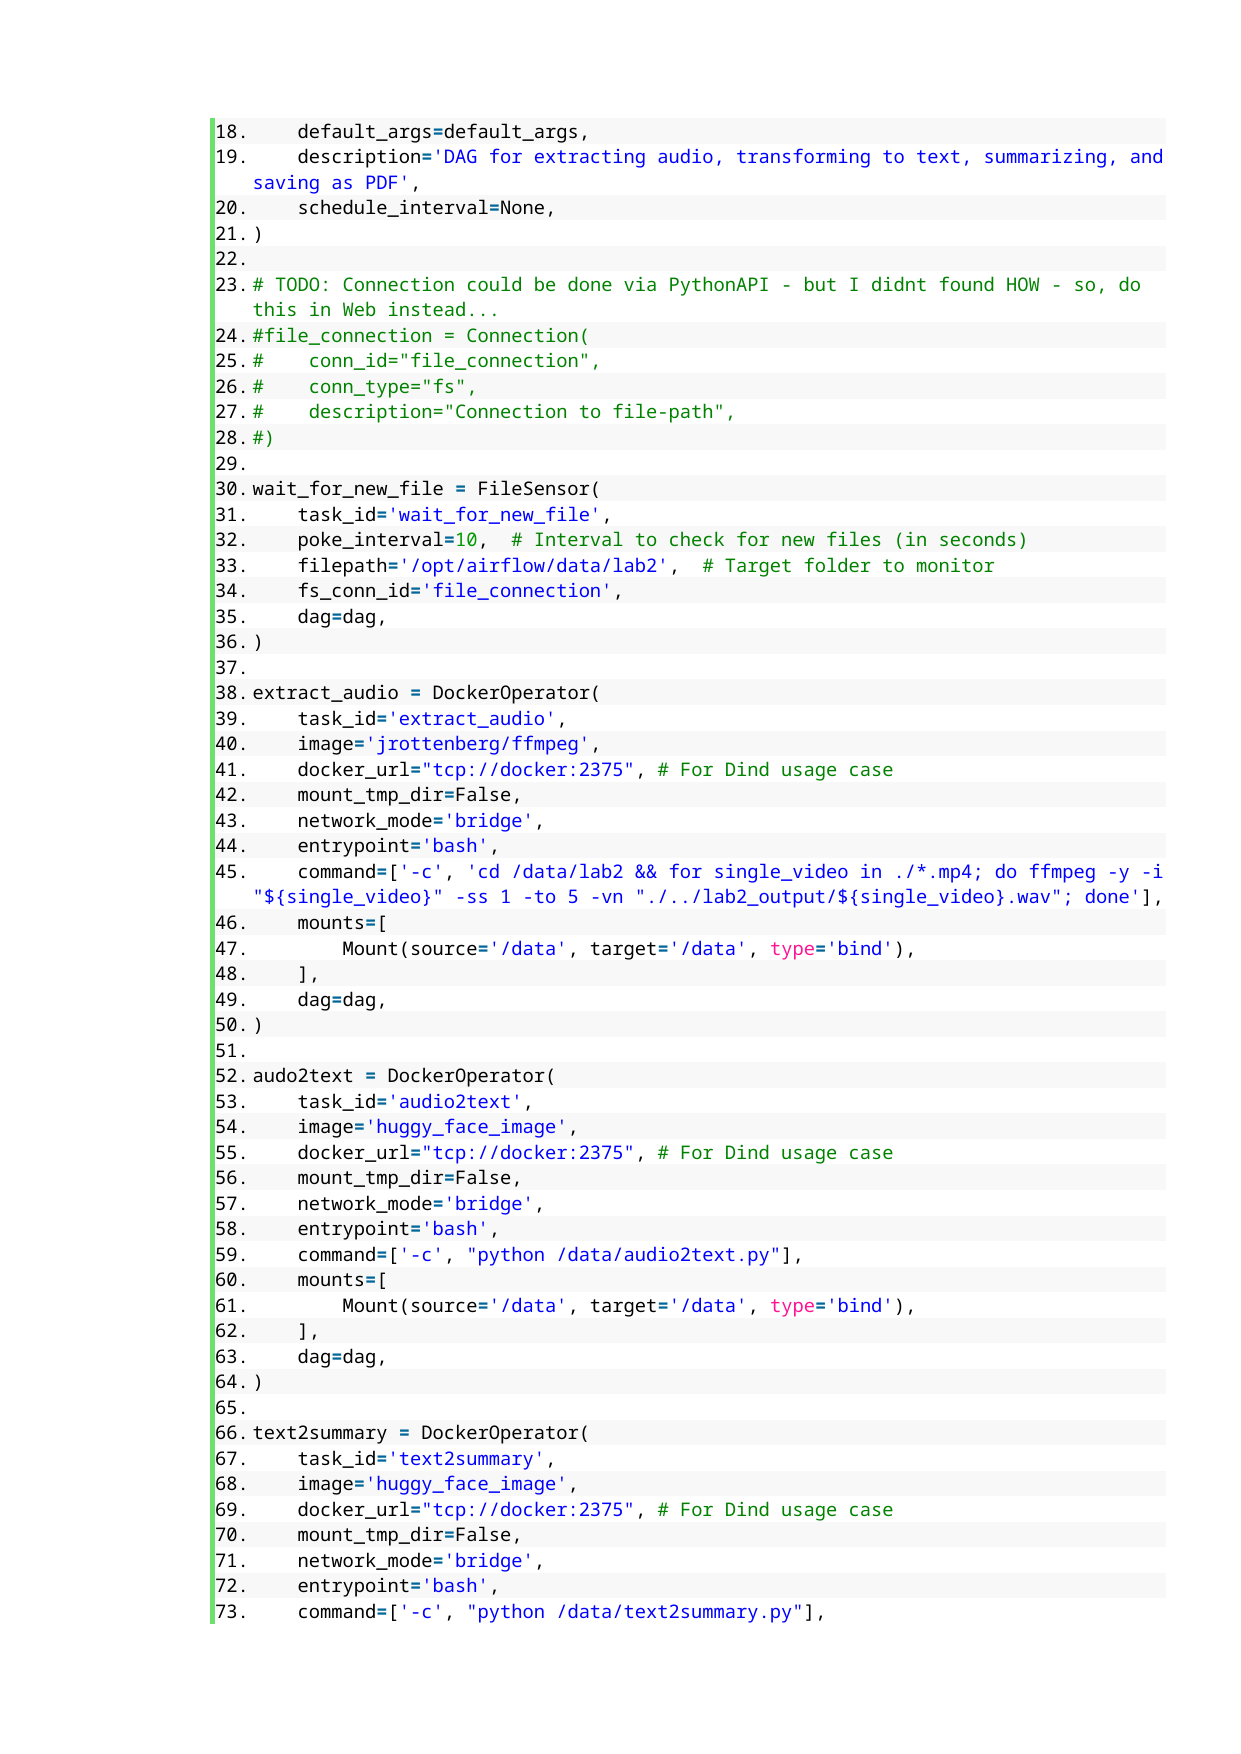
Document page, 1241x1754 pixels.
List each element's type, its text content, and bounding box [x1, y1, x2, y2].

list network_mode='bridge', [215, 807, 1166, 833]
list # conn_type="fs", [215, 373, 1166, 399]
list wait_for_new_file = FileSensor( [215, 475, 1166, 501]
list image='huggy_face_image', [215, 1113, 1166, 1139]
list default_args=default_args, [215, 118, 1166, 144]
list dag=dag, [215, 986, 1166, 1011]
list dag=dag, [215, 1343, 1166, 1369]
list mounts=[ [215, 909, 1166, 935]
list image='jrottenberg/ffmpeg', [215, 731, 1166, 756]
list #) [215, 424, 1166, 450]
list command=['-c', 'cd /data/lab2 && for single_video in ./*.mp4; do ffmpeg -y -i "${single_video}" -ss 1 -to 5 -vn "./../lab2_output/${single_video}.wav"; done'], [215, 858, 1166, 909]
list Mount(source='/data', target='/data', type='bind'), [215, 1292, 1166, 1318]
list docker_url="tcp://docker:2375", # For Dind usage case [215, 756, 1166, 782]
list # description="Connection to file-path", [215, 399, 1166, 424]
list task_id='wait_for_new_file', [215, 501, 1166, 526]
list entrypoint='bash', [215, 1216, 1166, 1241]
list ], [215, 1318, 1166, 1343]
list mount_tmp_dir=False, [215, 1522, 1166, 1547]
list description='DAG for extracting audio, transforming to text, summarizing, and saving as PDF', [215, 144, 1166, 195]
list # conn_id="file_connection", [215, 348, 1166, 373]
list mount_tmp_dir=False, [215, 782, 1166, 807]
list mounts=[ [215, 1267, 1166, 1292]
list ) [215, 1369, 1166, 1394]
list entrypoint='bash', [215, 833, 1166, 858]
list filepath='/opt/airflow/data/lab2', # Target folder to monitor [215, 552, 1166, 577]
list network_mode='bridge', [215, 1547, 1166, 1573]
list docker_url="tcp://docker:2375", # For Dind usage case [215, 1139, 1166, 1164]
list schedule_interval=None, [215, 195, 1166, 220]
list poke_interval=10, # Interval to check for new files (in seconds) [215, 526, 1166, 552]
list ], [215, 960, 1166, 986]
list # TODO: Connection could be done via PythonAPI - but I didnt found HOW - so, do this in Web instead... [215, 271, 1166, 322]
list command=['-c', "python /data/text2summary.py"], [215, 1598, 1166, 1624]
list mount_tmp_dir=False, [215, 1164, 1166, 1190]
list fs_conn_id='file_connection', [215, 577, 1166, 603]
list task_id='audio2text', [215, 1088, 1166, 1113]
list entrypoint='bash', [215, 1573, 1166, 1598]
list task_id='extract_audio', [215, 705, 1166, 731]
list extract_audio = DockerOperator( [215, 679, 1166, 705]
list command=['-c', "python /data/audio2text.py"], [215, 1241, 1166, 1267]
list ) [215, 628, 1166, 654]
list audo2text = DockerOperator( [215, 1062, 1166, 1088]
list dag=dag, [215, 603, 1166, 628]
list docker_url="tcp://docker:2375", # For Dind usage case [215, 1496, 1166, 1522]
list image='huggy_face_image', [215, 1471, 1166, 1496]
list task_id='text2summary', [215, 1445, 1166, 1471]
list ) [215, 1011, 1166, 1037]
list network_mode='bridge', [215, 1190, 1166, 1216]
list ) [215, 220, 1166, 246]
list #file_connection = Connection( [215, 322, 1166, 348]
list Mount(source='/data', target='/data', type='bind'), [215, 935, 1166, 960]
list text2summary = DockerOperator( [215, 1420, 1166, 1445]
